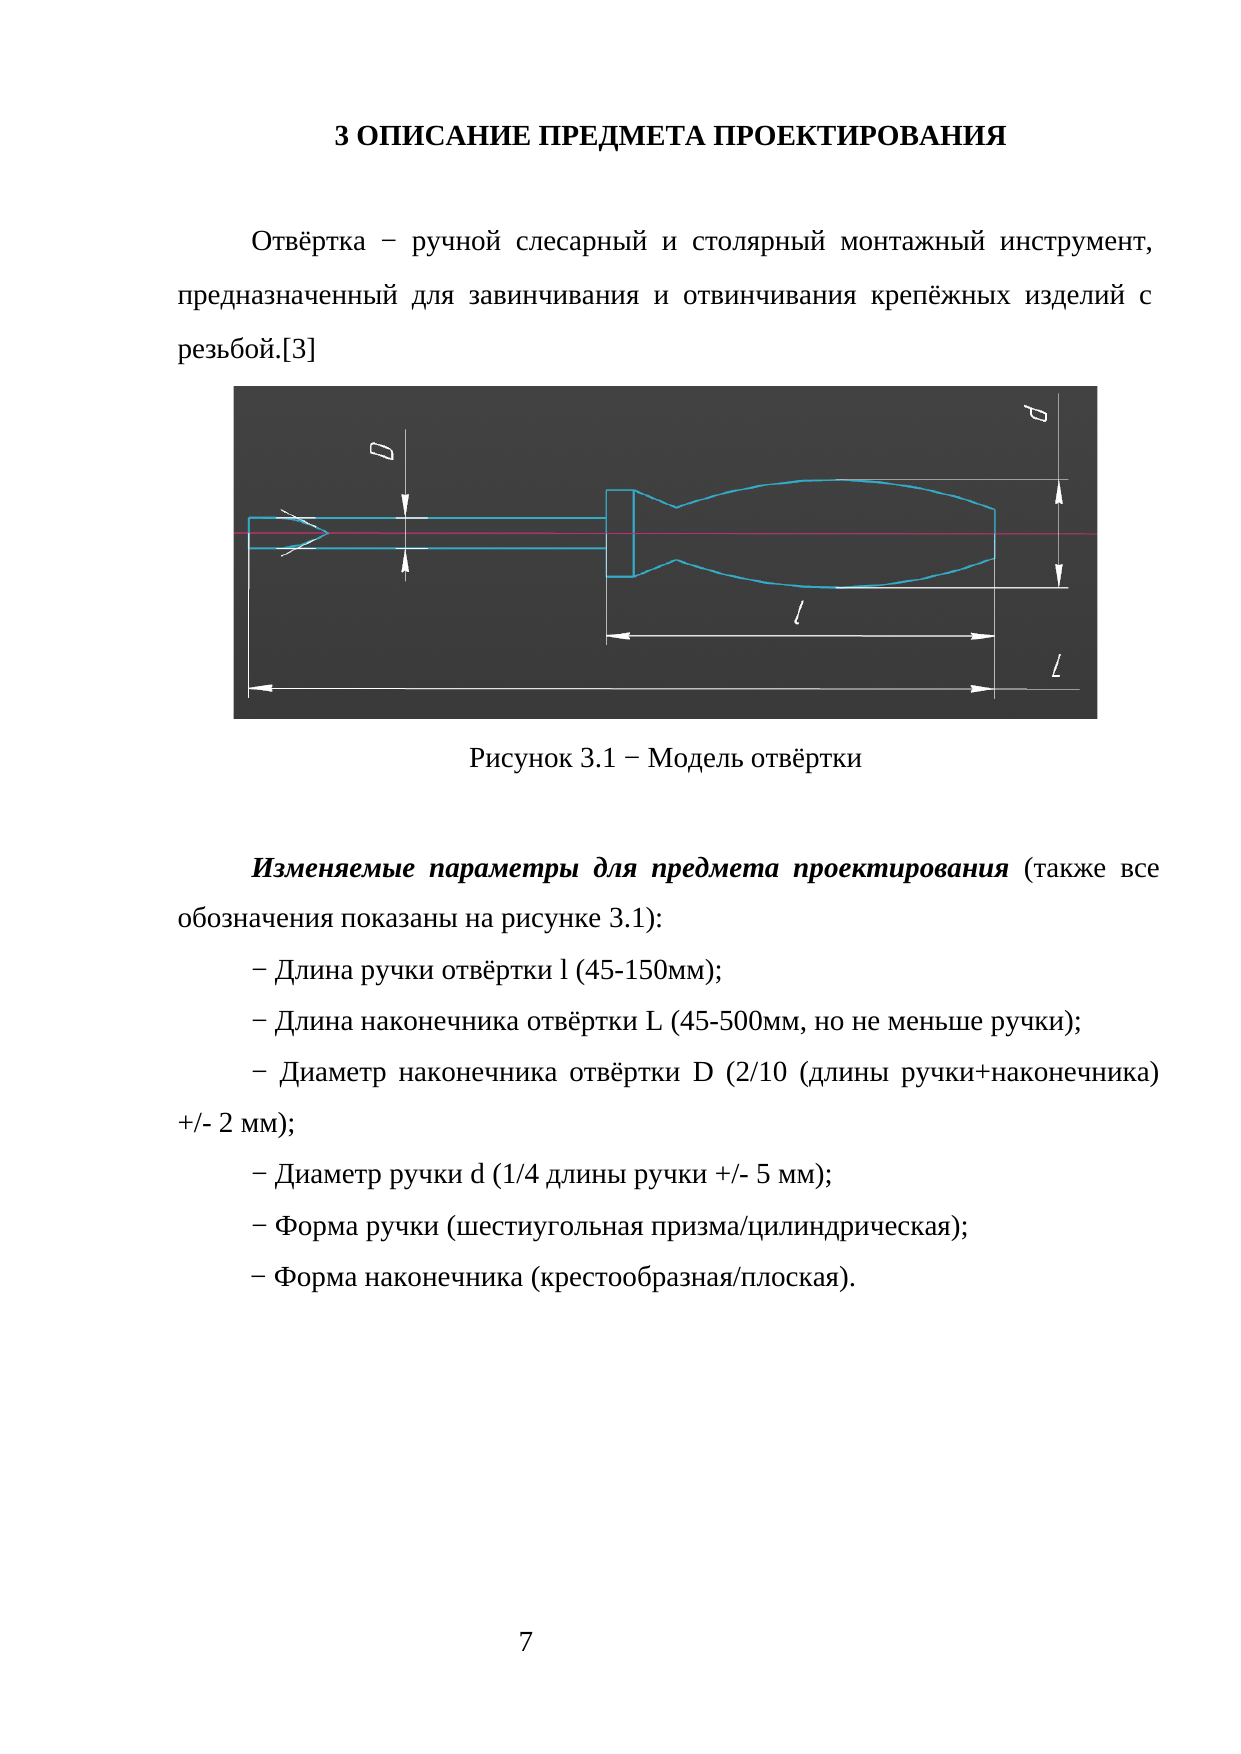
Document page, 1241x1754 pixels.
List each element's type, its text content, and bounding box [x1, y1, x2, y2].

text − Диаметр ручки d (1/4 длины ручки +/- 5 мм); [177, 1156, 1160, 1190]
text − Длина ручки отвёртки l (45-150мм); [177, 952, 1160, 985]
text − Форма наконечника (крестообразная/плоская). [177, 1259, 1160, 1292]
picture [233, 386, 1098, 719]
text Рисунок 3.1 − Модель отвёртки [177, 740, 1153, 774]
text Изменяемые параметры для предмета проектирования (также все обозначения показаны на рисунке 3.1): [177, 850, 1160, 934]
text − Диаметр наконечника отвёртки D (2/10 (длины ручки+наконечника) +/- 2 мм); [177, 1054, 1160, 1138]
text Отвёртка − ручной слесарный и столярный монтажный инструмент, предназначенный для завинчивания и отвинчивания крепёжных изделий с резьбой.[3] [177, 223, 1153, 364]
subtitle 3 ОПИСАНИЕ ПРЕДМЕТА ПРОЕКТИРОВАНИЯ [182, 118, 1160, 152]
text − Форма ручки (шестиугольная призма/цилиндрическая); [177, 1208, 1160, 1241]
text − Длина наконечника отвёртки L (45-500мм, но не меньше ручки); [177, 1003, 1160, 1037]
